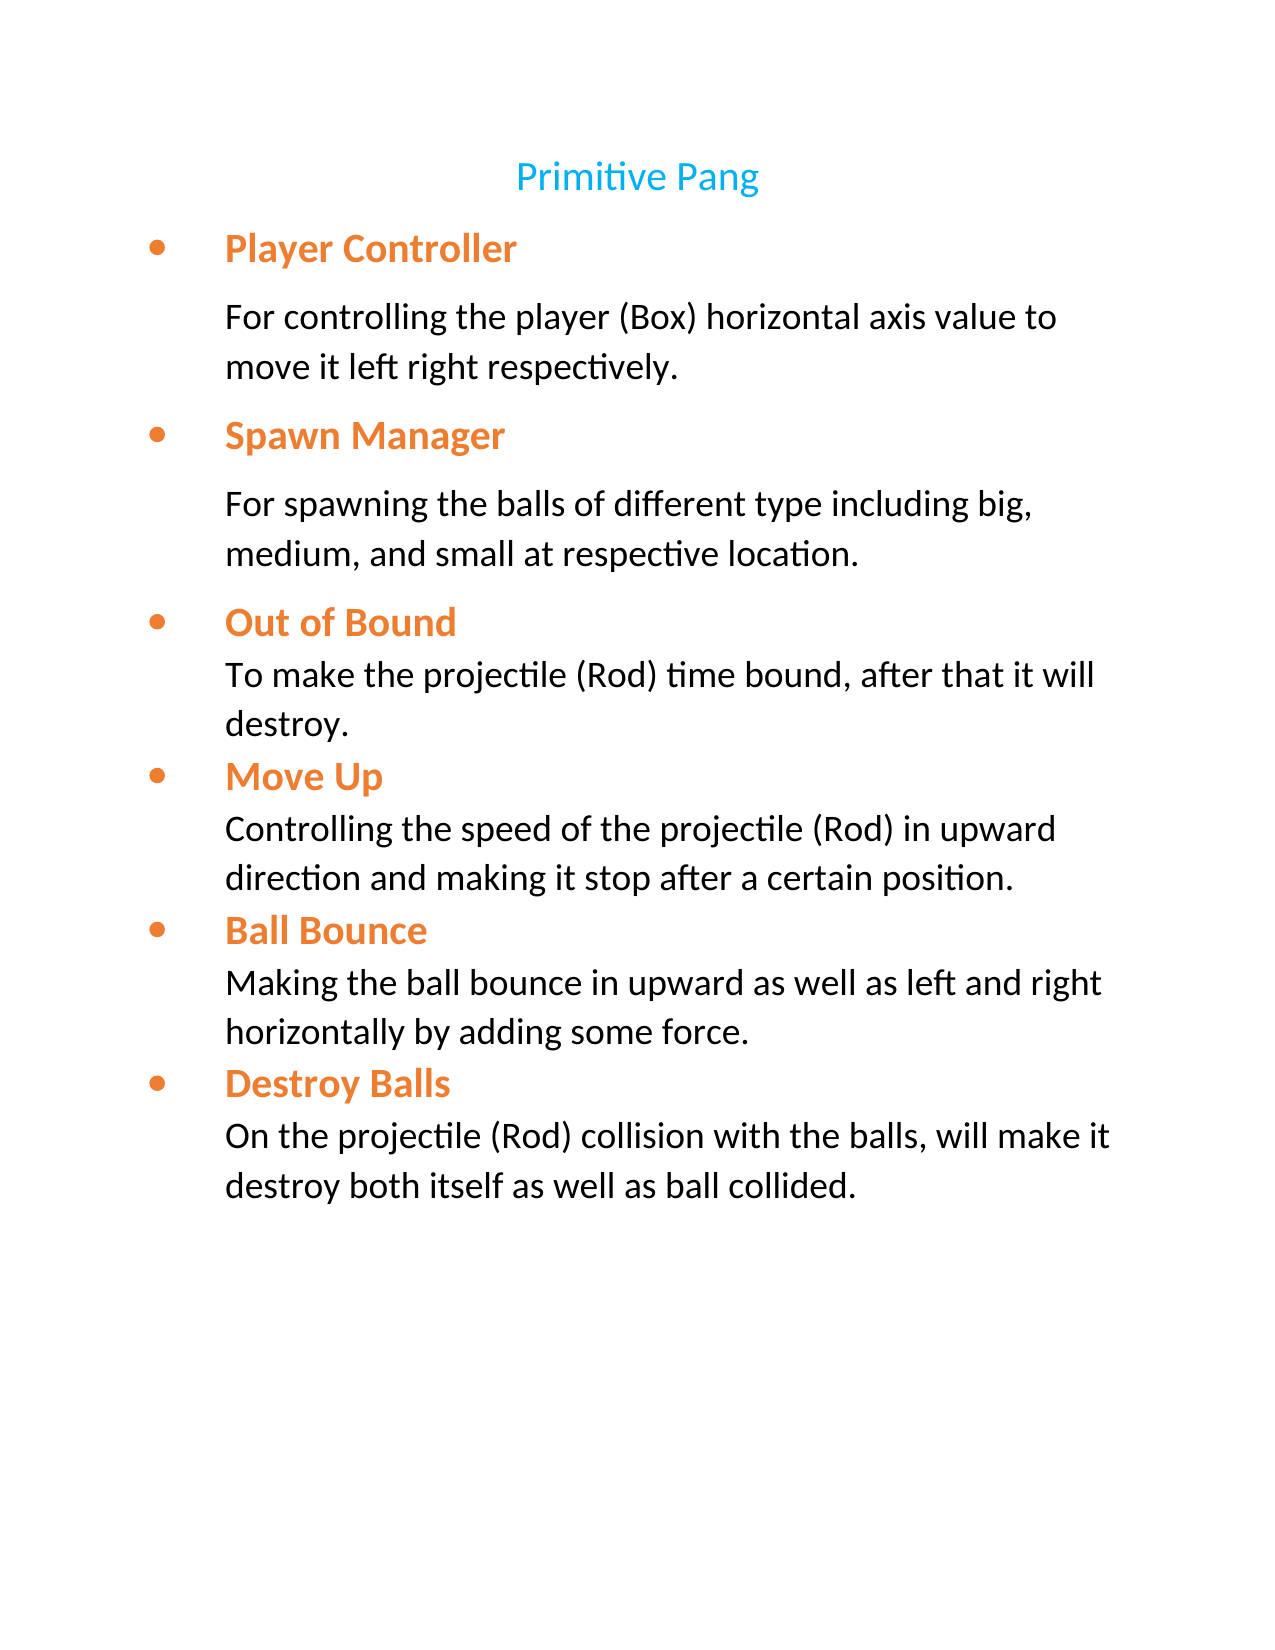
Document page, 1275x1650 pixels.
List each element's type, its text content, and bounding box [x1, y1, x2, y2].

list Move Up [150, 750, 1125, 801]
list Out of Bound [150, 596, 1125, 647]
list Making the ball bounce in upward as well as left and right horizontally by adding some force. [225, 958, 1125, 1054]
list To make the projectile (Rod) time bound, after that it will destroy. [225, 651, 1125, 746]
list Player Controller [150, 222, 1125, 272]
list Controlling the speed of the projectile (Rod) in upward direction and making it stop after a certain position. [225, 805, 1125, 900]
list On the projectile (Rod) collision with the balls, will make it destroy both itself as well as ball collided. [225, 1112, 1125, 1208]
text Primitive Pang [150, 150, 1125, 201]
text For spawning the balls of different type including big, medium, and small at respective location. [225, 480, 1125, 576]
list Destroy Balls [150, 1057, 1125, 1108]
list Spawn Manager [150, 409, 1125, 459]
list Ball Bounce [150, 904, 1125, 954]
text For controlling the player (Box) horizontal axis value to move it left right respectively. [225, 293, 1125, 388]
